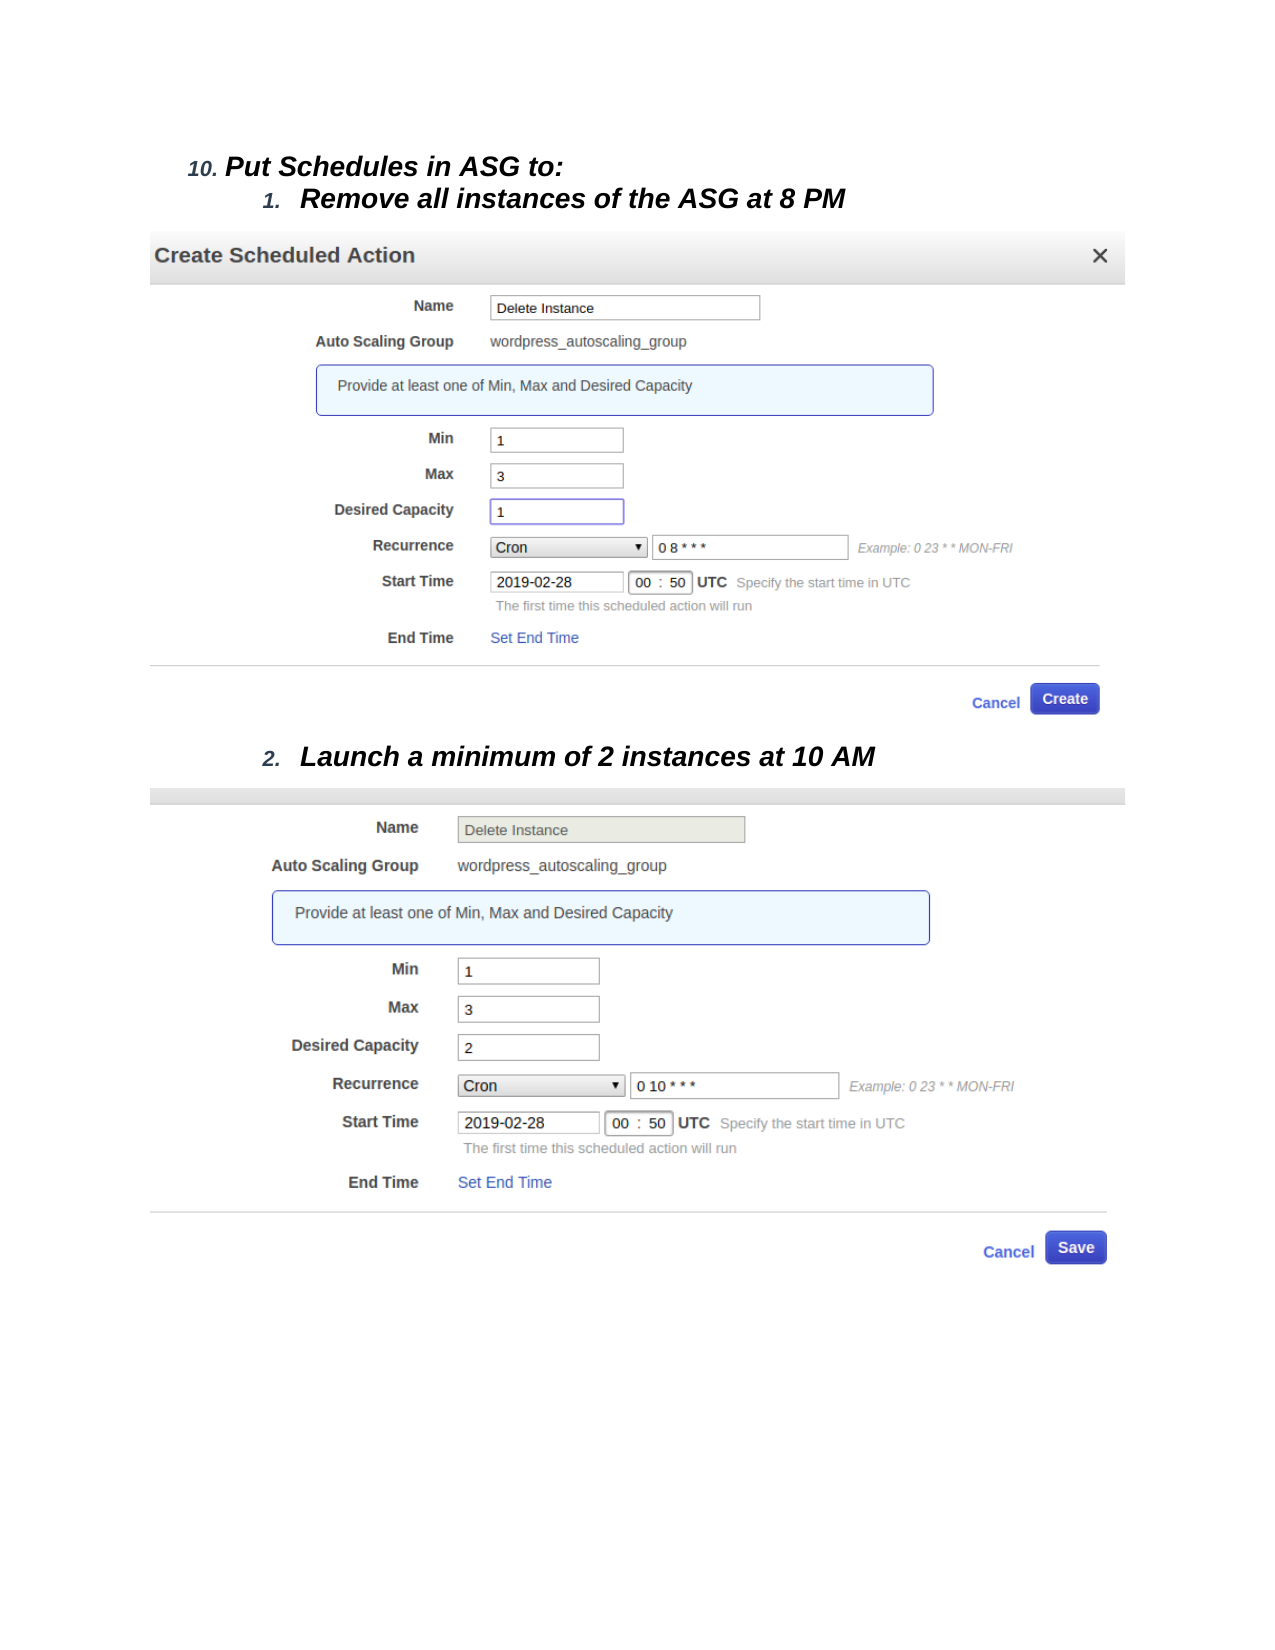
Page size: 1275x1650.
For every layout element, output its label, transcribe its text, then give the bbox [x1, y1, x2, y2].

picture [150, 788, 1125, 1279]
list Put Schedules in ASG to: [187, 150, 1125, 182]
list Launch a minimum of 2 instances at 10 AM [262, 740, 1125, 772]
picture [150, 231, 1125, 724]
list Remove all instances of the ASG at 8 PM [262, 182, 1125, 215]
